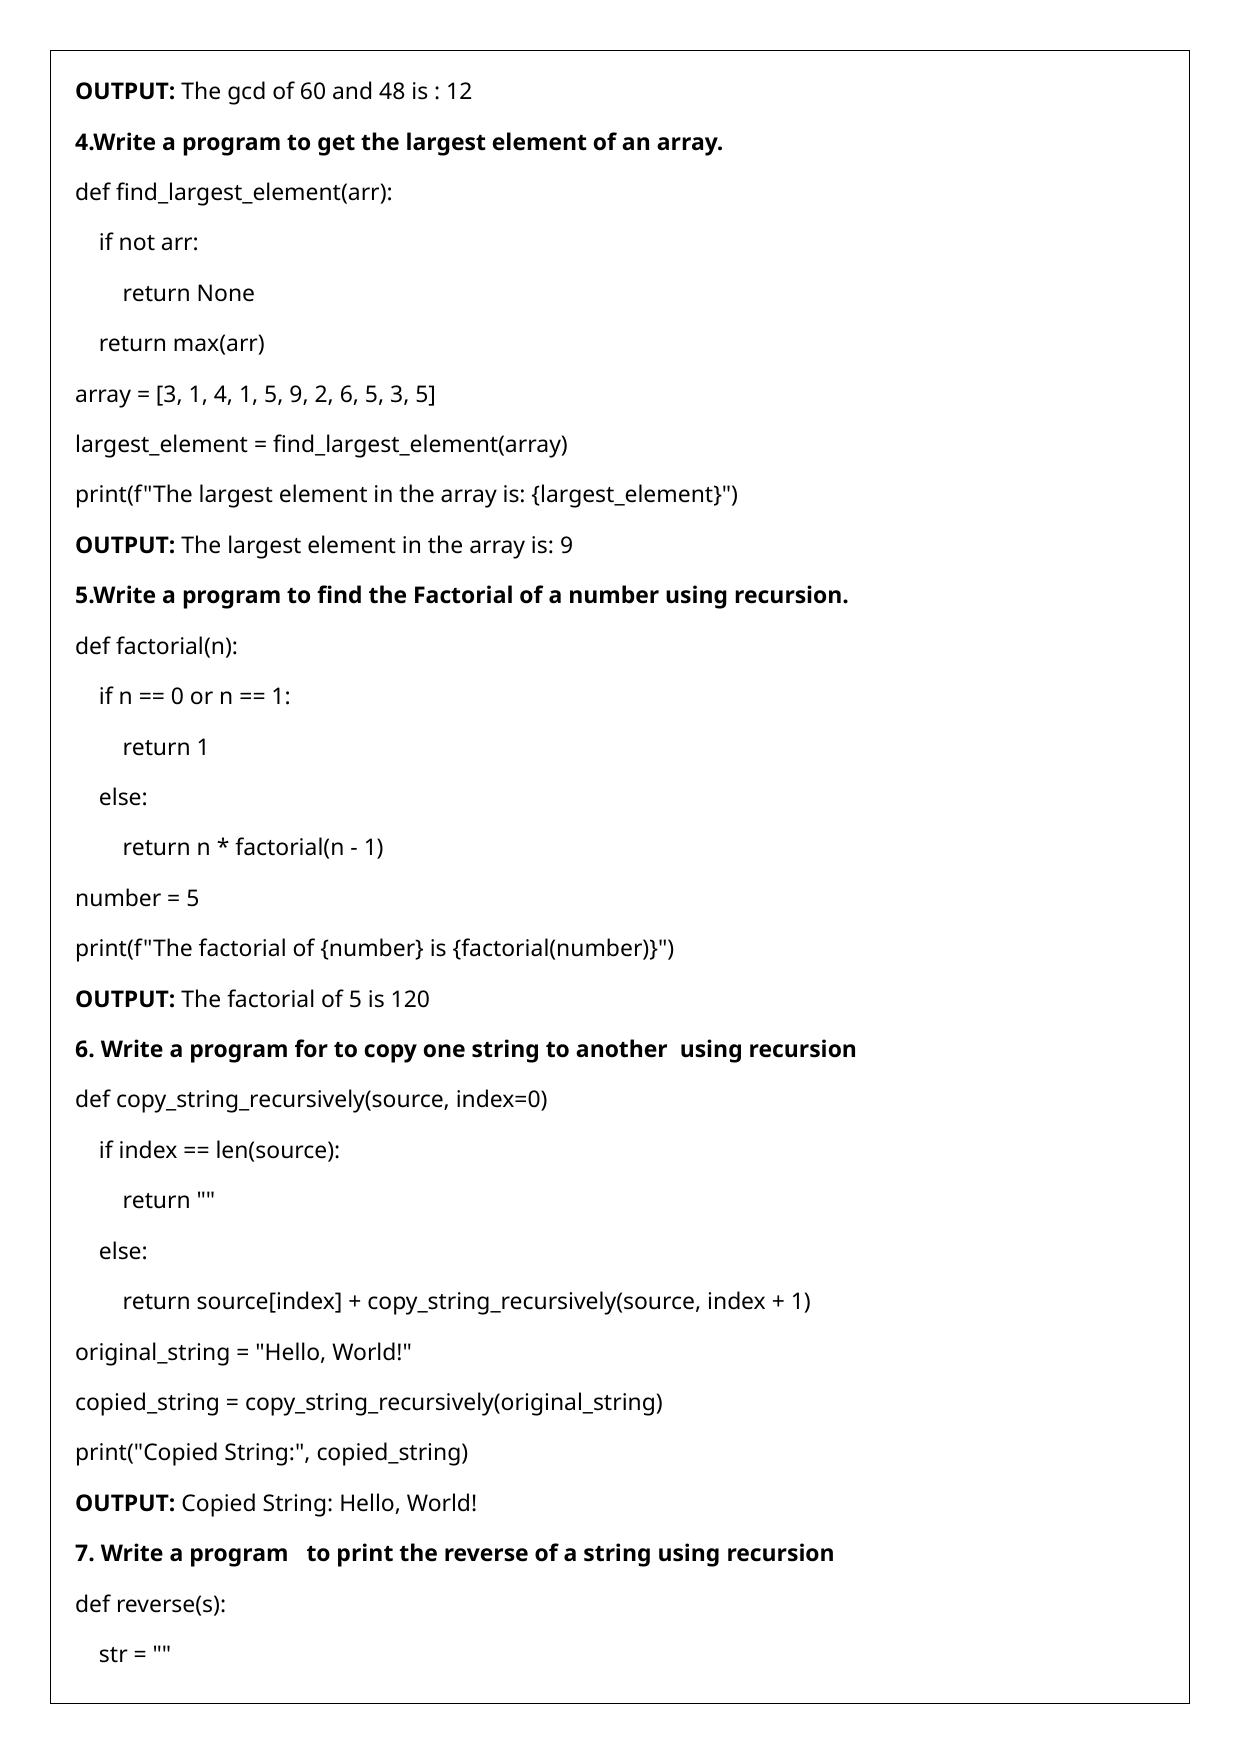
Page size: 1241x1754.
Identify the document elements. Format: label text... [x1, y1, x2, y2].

text number = 5 [75, 882, 1165, 913]
text return None [75, 277, 1165, 308]
text str = "" [75, 1638, 1165, 1669]
text if n == 0 or n == 1: [75, 680, 1165, 711]
text array = [3, 1, 4, 1, 5, 9, 2, 6, 5, 3, 5] [75, 377, 1165, 409]
text OUTPUT: The largest element in the array is: 9 [75, 529, 1165, 560]
text copied_string = copy_string_recursively(original_string) [75, 1386, 1165, 1417]
text def reverse(s): [75, 1587, 1165, 1619]
text 5.Write a program to find the Factorial of a number using recursion. [75, 579, 1165, 610]
text print(f"The largest element in the array is: {largest_element}") [75, 478, 1165, 509]
text 7. Write a program to print the reverse of a string using recursion [75, 1537, 1165, 1568]
text print(f"The factorial of {number} is {factorial(number)}") [75, 932, 1165, 963]
text def copy_string_recursively(source, index=0) [75, 1083, 1165, 1114]
text return max(arr) [75, 327, 1165, 358]
text OUTPUT: Copied String: Hello, World! [75, 1487, 1165, 1518]
text def factorial(n): [75, 629, 1165, 661]
text return source[index] + copy_string_recursively(source, index + 1) [75, 1285, 1165, 1316]
text return n * factorial(n - 1) [75, 831, 1165, 862]
text def find_largest_element(arr): [75, 176, 1165, 207]
text 6. Write a program for to copy one string to another using recursion [75, 1033, 1165, 1064]
text original_string = "Hello, World!" [75, 1335, 1165, 1367]
text return "" [75, 1184, 1165, 1215]
text if not arr: [75, 226, 1165, 257]
text if index == len(source): [75, 1134, 1165, 1165]
text OUTPUT: The factorial of 5 is 120 [75, 982, 1165, 1014]
text largest_element = find_largest_element(array) [75, 428, 1165, 459]
text print("Copied String:", copied_string) [75, 1436, 1165, 1467]
text else: [75, 1234, 1165, 1266]
text return 1 [75, 730, 1165, 762]
text OUTPUT: The gcd of 60 and 48 is : 12 [75, 75, 1165, 106]
text 4.Write a program to get the largest element of an array. [75, 125, 1165, 157]
text else: [75, 781, 1165, 812]
